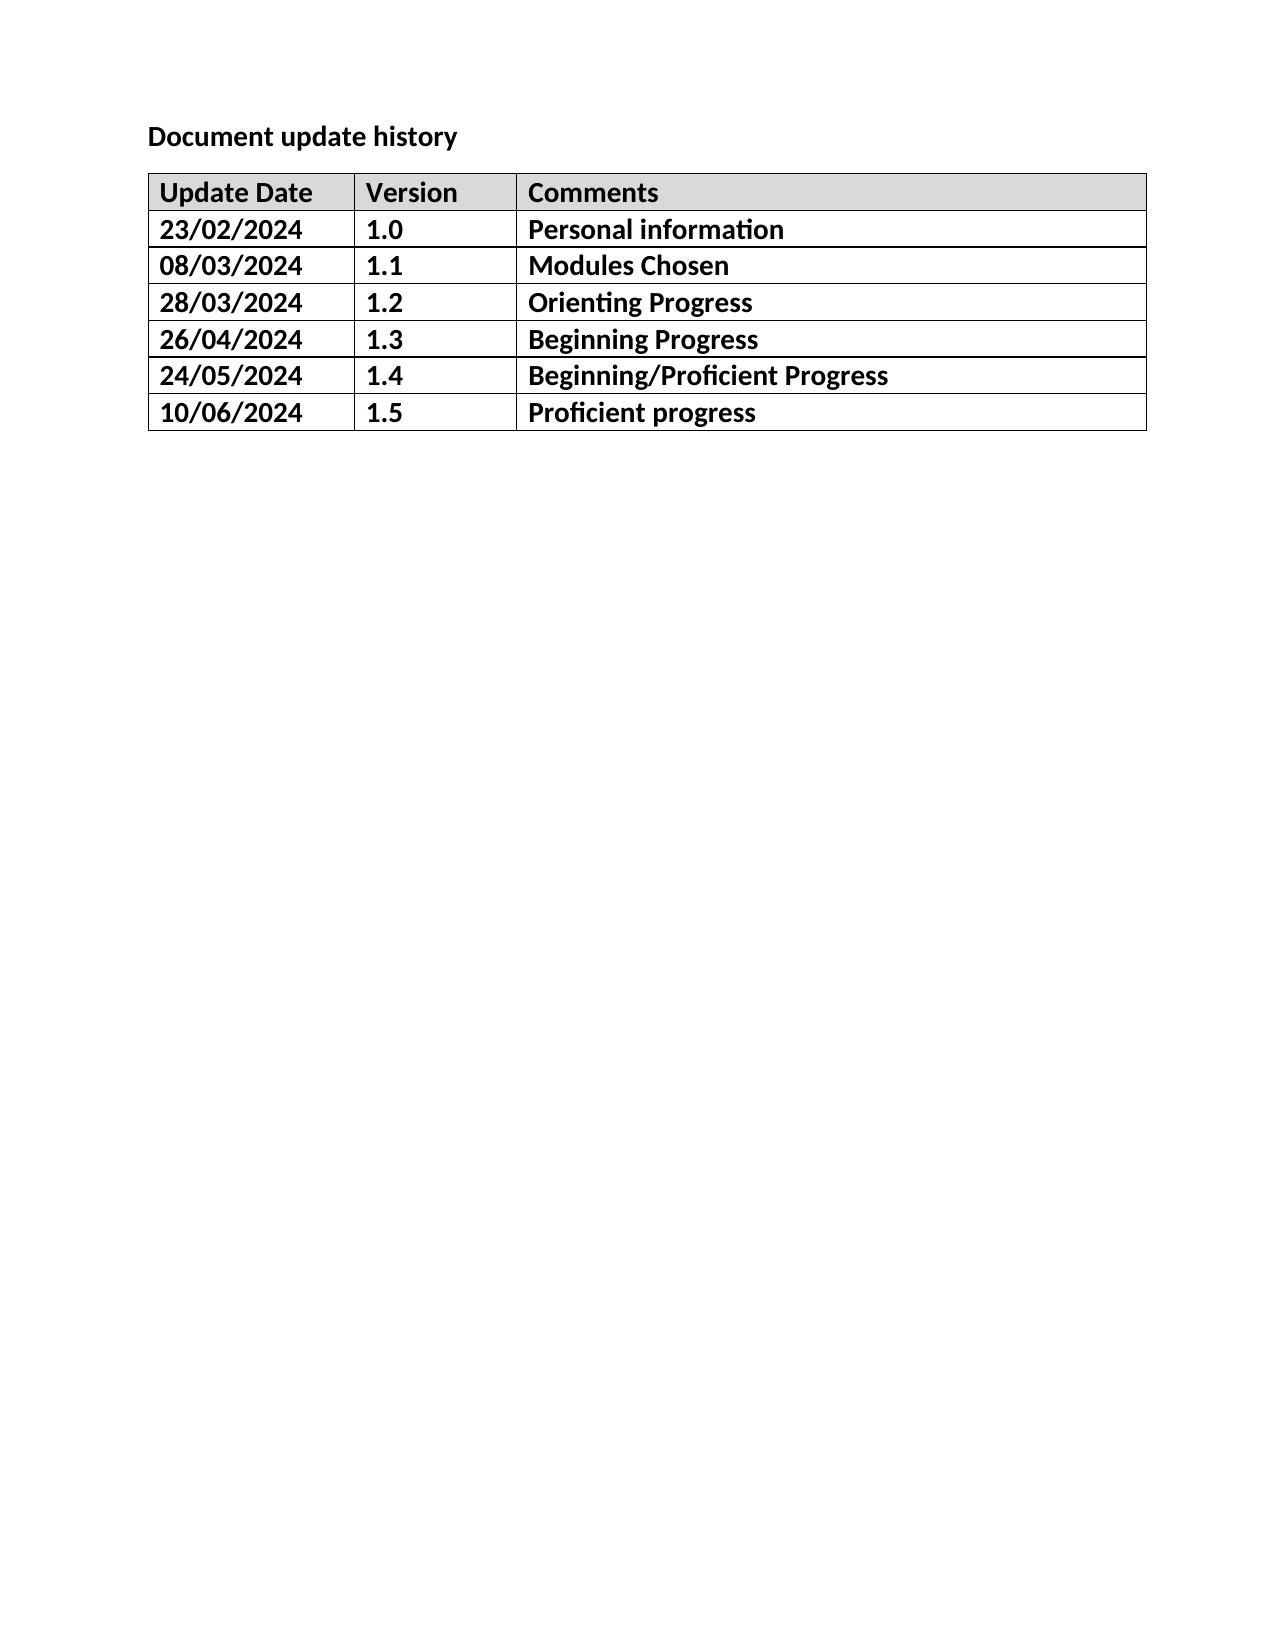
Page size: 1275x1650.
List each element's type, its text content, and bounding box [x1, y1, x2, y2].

table_cell 28/03/2024 [149, 284, 354, 320]
table_cell Personal information [517, 211, 1146, 246]
table_cell 23/02/2024 [149, 211, 354, 246]
table_header Version [355, 174, 516, 210]
text Document update history [148, 118, 1127, 154]
table_cell 10/06/2024 [149, 394, 354, 430]
table_cell Beginning/Proficient Progress [517, 358, 1146, 393]
table_header Update Date [149, 174, 354, 210]
table_cell 26/04/2024 [149, 321, 354, 356]
table_cell 1.1 [355, 248, 516, 283]
table_cell 1.2 [355, 284, 516, 320]
table_cell 1.0 [355, 211, 516, 246]
table_cell 1.4 [355, 358, 516, 393]
table_cell Proficient progress [517, 394, 1146, 430]
table_header Comments [517, 174, 1146, 210]
table_cell Orienting Progress [517, 284, 1146, 320]
table_cell Modules Chosen [517, 248, 1146, 283]
table_cell Beginning Progress [517, 321, 1146, 356]
table_cell 1.3 [355, 321, 516, 356]
table_cell 1.5 [355, 394, 516, 430]
table_cell 24/05/2024 [149, 358, 354, 393]
table_cell 08/03/2024 [149, 248, 354, 283]
